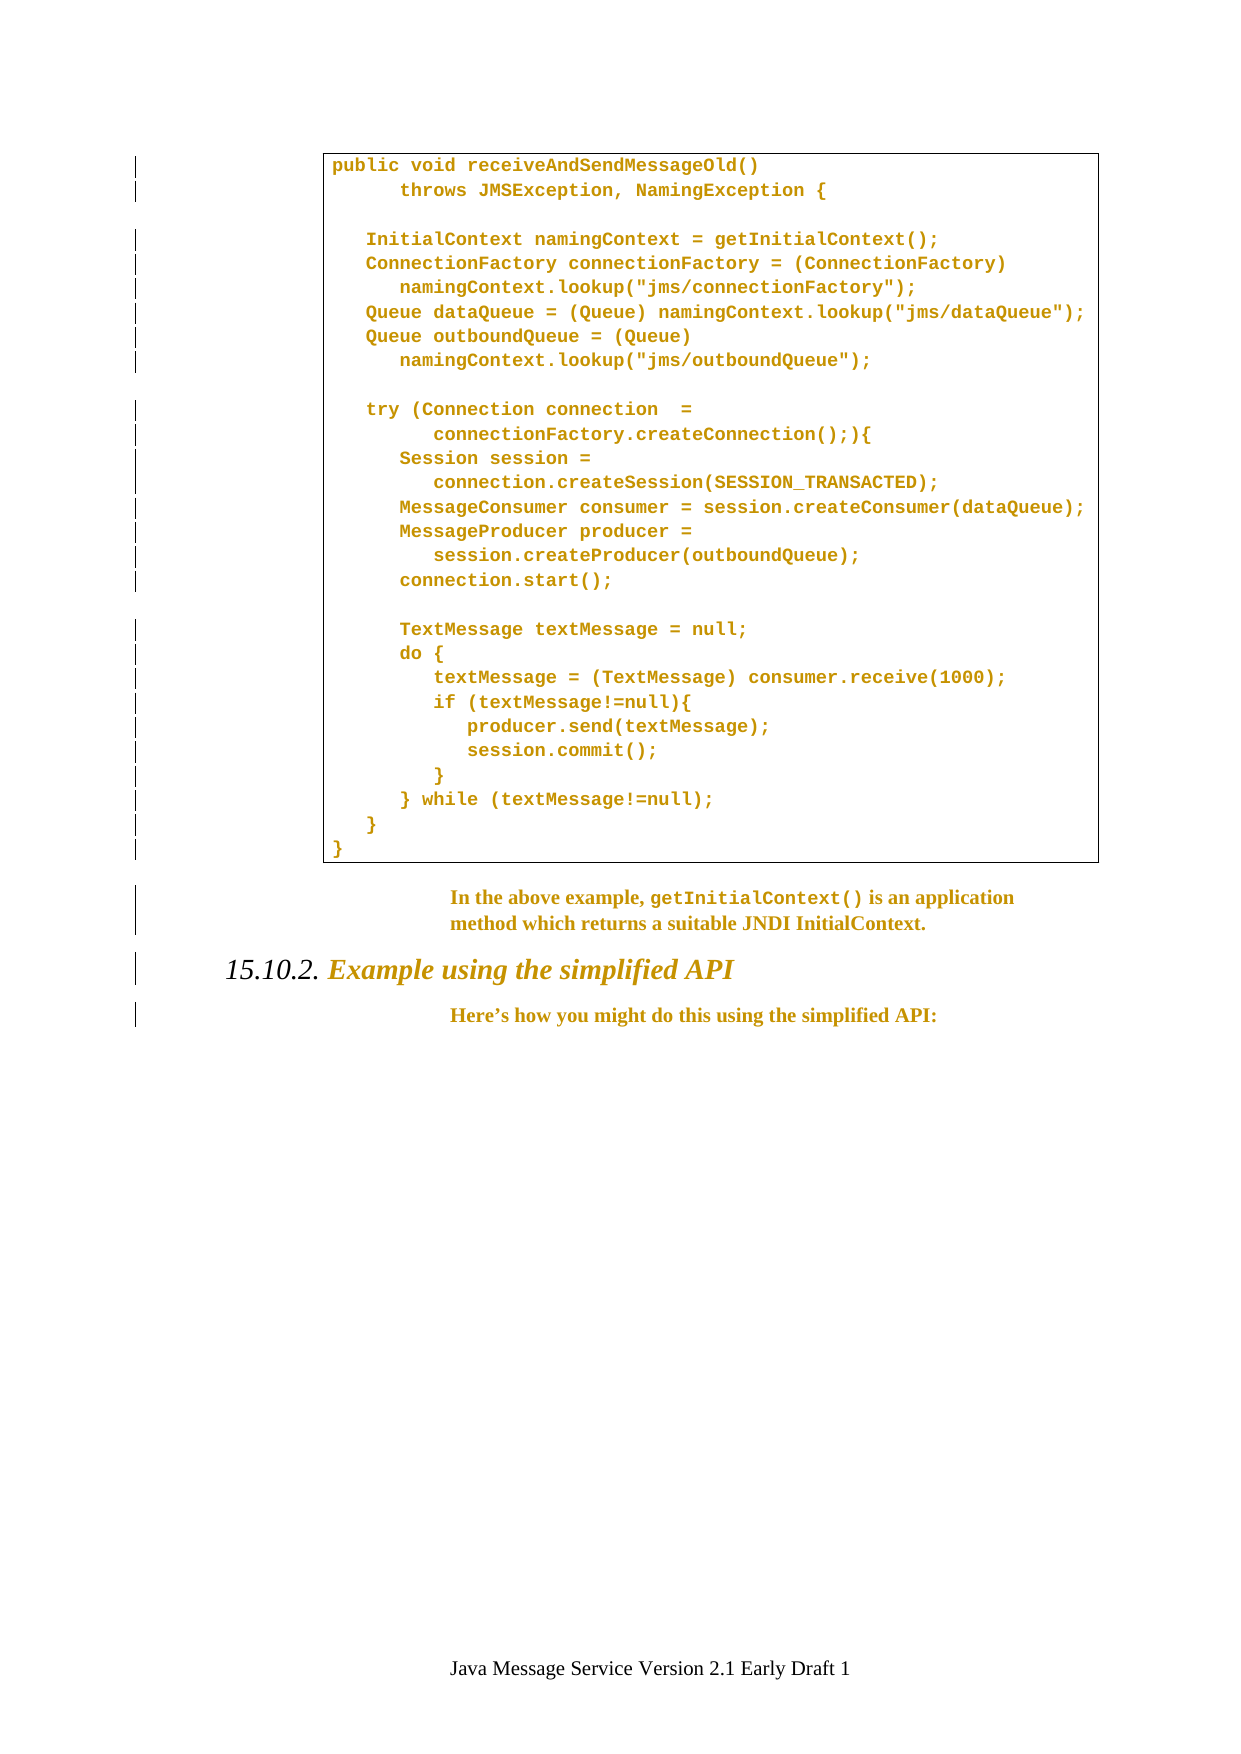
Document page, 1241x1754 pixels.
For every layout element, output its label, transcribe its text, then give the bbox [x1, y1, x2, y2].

text try (Connection connection = [324, 397, 1098, 421]
text TextMessage textMessage = null; [324, 616, 1098, 641]
text In the above example, getInitialContext() is an application method which returns a suitable JNDI InitialContext. [450, 885, 1090, 935]
text Queue dataQueue = (Queue) namingContext.lookup("jms/dataQueue"); [324, 299, 1098, 324]
text textMessage = (TextMessage) consumer.receive(1000); [324, 665, 1098, 689]
text connectionFactory.createConnection();){ [324, 421, 1098, 446]
text ConnectionFactory connectionFactory = (ConnectionFactory) [324, 251, 1098, 275]
text namingContext.lookup("jms/connectionFactory"); [324, 275, 1098, 299]
text MessageProducer producer = [324, 519, 1098, 543]
subtitle Example using the simplified API [225, 952, 1090, 985]
text } [324, 762, 1098, 787]
text if (textMessage!=null){ [324, 689, 1098, 714]
text } [324, 811, 1098, 836]
text connection.start(); [324, 567, 1098, 592]
text MessageConsumer consumer = session.createConsumer(dataQueue); [324, 494, 1098, 519]
text Session session = connection.createSession(SESSION_TRANSACTED); [324, 446, 1098, 494]
text session.createProducer(outboundQueue); [324, 543, 1098, 567]
text Here’s how you might do this using the simplified API: [450, 1002, 1090, 1027]
text do { [324, 641, 1098, 665]
text namingContext.lookup("jms/outboundQueue"); [324, 348, 1098, 372]
text throws JMSException, NamingException { [324, 177, 1098, 202]
text } [324, 836, 1098, 862]
text public void receiveAndSendMessageOld() [324, 154, 1098, 177]
text Queue outboundQueue = (Queue) [324, 324, 1098, 348]
text } while (textMessage!=null); [324, 787, 1098, 811]
text session.commit(); [324, 738, 1098, 762]
text producer.send(textMessage); [324, 714, 1098, 738]
text InitialContext namingContext = getInitialContext(); [324, 226, 1098, 251]
